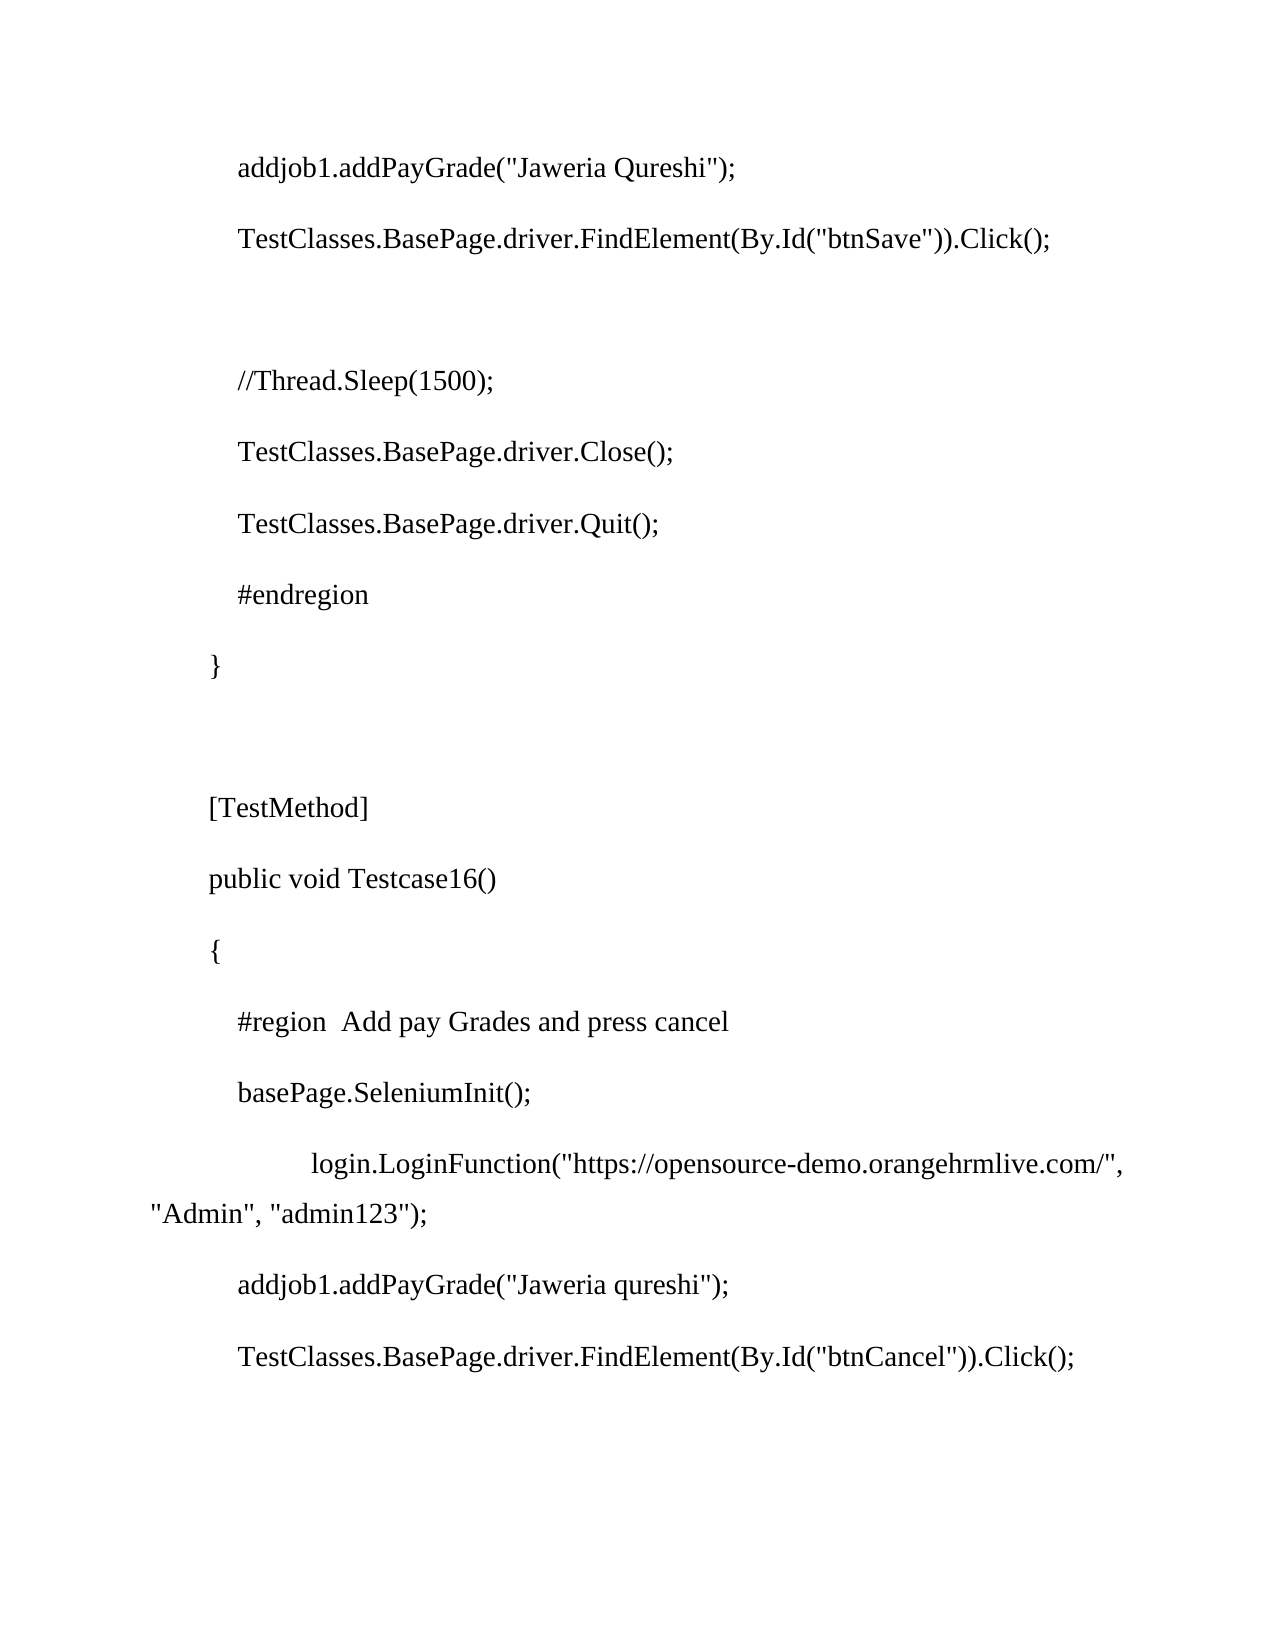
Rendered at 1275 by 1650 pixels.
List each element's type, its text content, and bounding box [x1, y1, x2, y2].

text [TestMethod] [150, 790, 1125, 824]
text TestClasses.BasePage.driver.FindElement(By.Id("btnCancel")).Click(); [150, 1339, 1125, 1372]
text #region Add pay Grades and press cancel [150, 1004, 1125, 1037]
text public void Testcase16() [150, 861, 1125, 895]
text //Thread.Sleep(1500); [150, 363, 1125, 397]
text login.LoginFunction("https://opensource-demo.orangehrmlive.com/", "Admin", "admin123"); [150, 1146, 1125, 1230]
text } [150, 648, 1125, 682]
text TestClasses.BasePage.driver.FindElement(By.Id("btnSave")).Click(); [150, 221, 1125, 255]
text #endregion [150, 577, 1125, 610]
text { [150, 933, 1125, 966]
text basePage.SeleniumInit(); [150, 1075, 1125, 1108]
text TestClasses.BasePage.driver.Quit(); [150, 506, 1125, 539]
text addjob1.addPayGrade("Jaweria qureshi"); [150, 1267, 1125, 1301]
text TestClasses.BasePage.driver.Close(); [150, 434, 1125, 468]
text addjob1.addPayGrade("Jaweria Qureshi"); [150, 150, 1125, 183]
